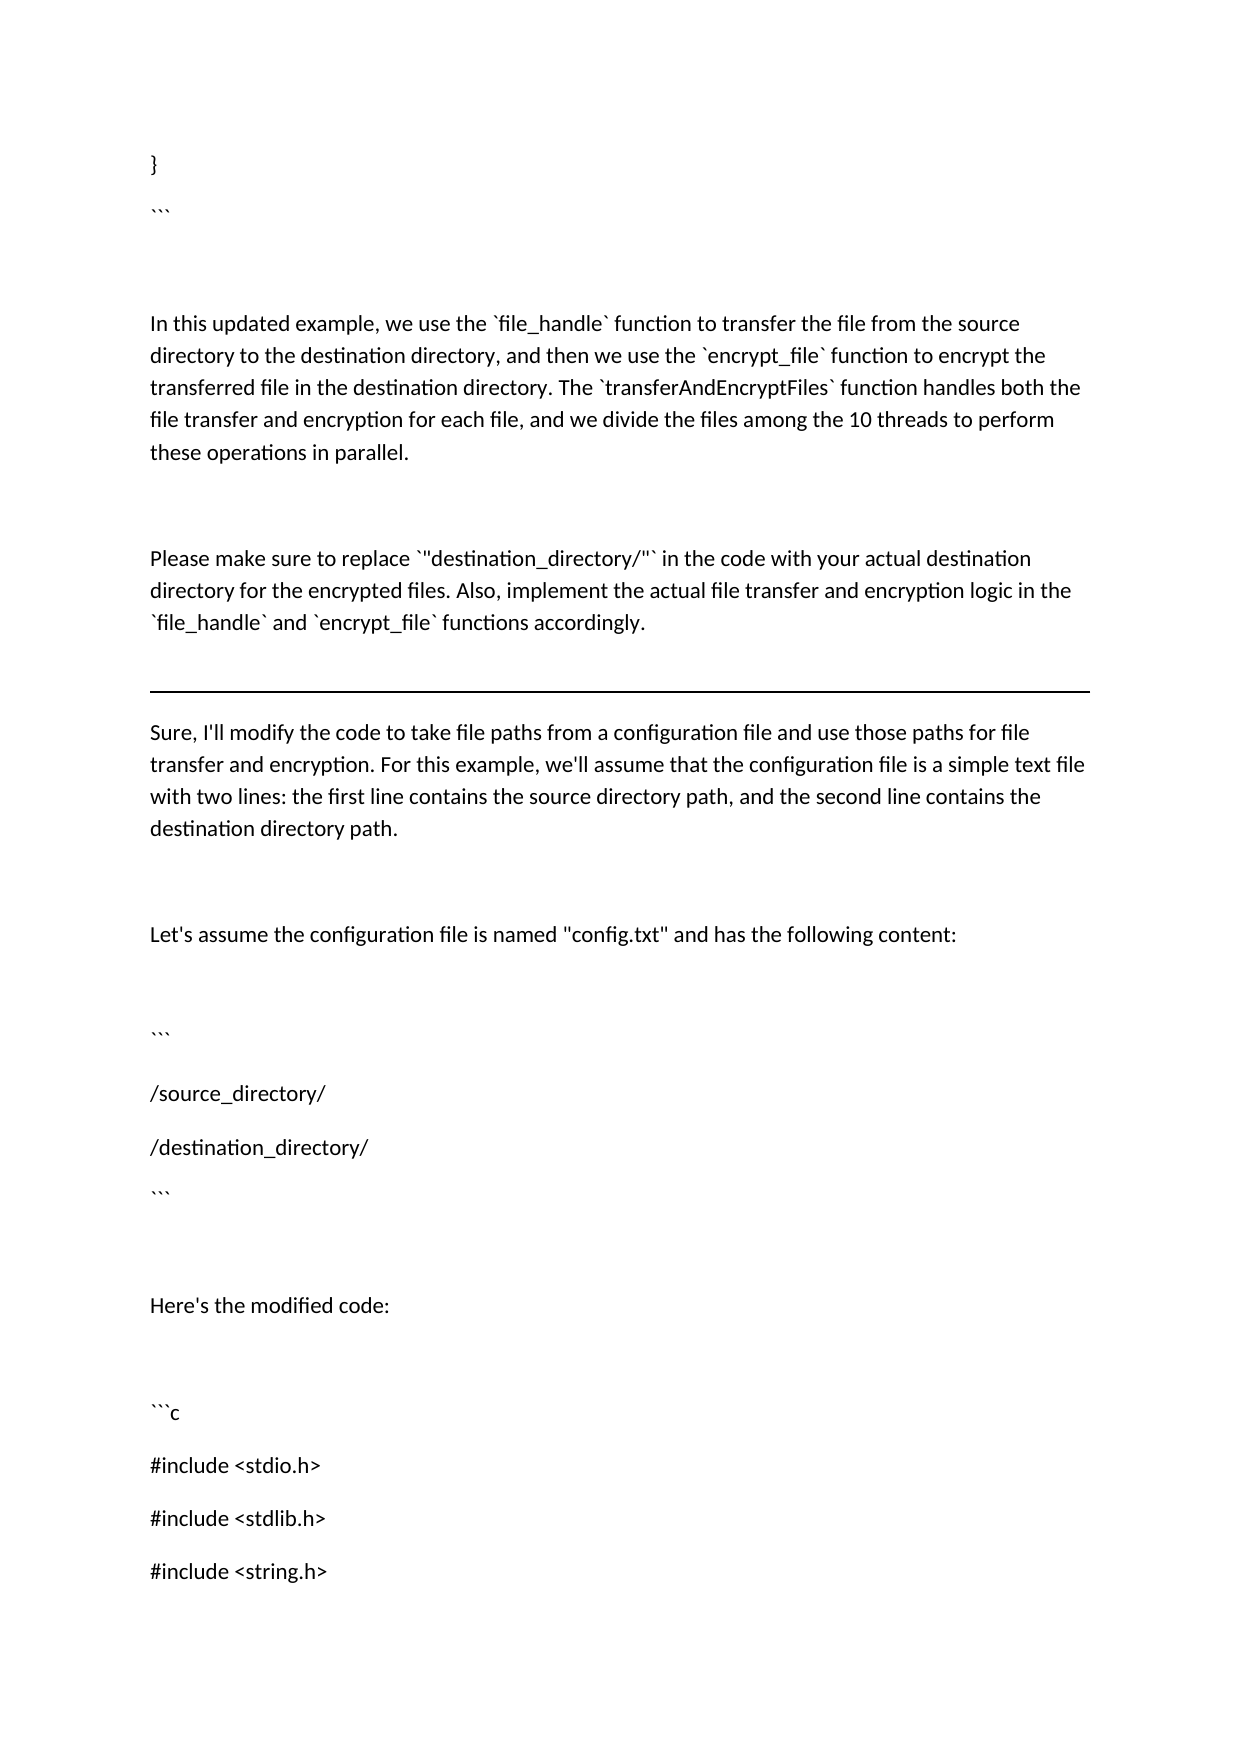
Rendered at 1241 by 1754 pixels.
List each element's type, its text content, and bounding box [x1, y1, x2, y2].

text Let's assume the configuration file is named "config.txt" and has the following content: [150, 921, 1090, 948]
text ```c [150, 1398, 1090, 1426]
text Here's the modified code: [150, 1292, 1090, 1320]
text #include <stdio.h> [150, 1451, 1090, 1479]
text Sure, I'll modify the code to take file paths from a configuration file and use those paths for file transfer and encryption. For this example, we'll assume that the configuration file is a simple text file with two lines: the first line contains the source directory path, and the second line contains the destination directory path. [150, 718, 1090, 842]
text In this updated example, we use the `file_handle` function to transfer the file from the source directory to the destination directory, and then we use the `encrypt_file` function to encrypt the transferred file in the destination directory. The `transferAndEncryptFiles` function handles both the file transfer and encryption for each file, and we divide the files among the 10 threads to perform these operations in parallel. [150, 309, 1090, 466]
text ``` [150, 203, 1090, 231]
text /destination_directory/ [150, 1133, 1090, 1161]
text } [150, 150, 1090, 178]
text #include <stdlib.h> [150, 1504, 1090, 1532]
text ``` [150, 1186, 1090, 1214]
text /source_directory/ [150, 1079, 1090, 1108]
text ``` [150, 1027, 1090, 1054]
text Please make sure to replace `"destination_directory/"` in the code with your actual destination directory for the encrypted files. Also, implement the actual file transfer and encryption logic in the `file_handle` and `encrypt_file` functions accordingly. [150, 544, 1090, 636]
text #include <string.h> [150, 1557, 1090, 1585]
